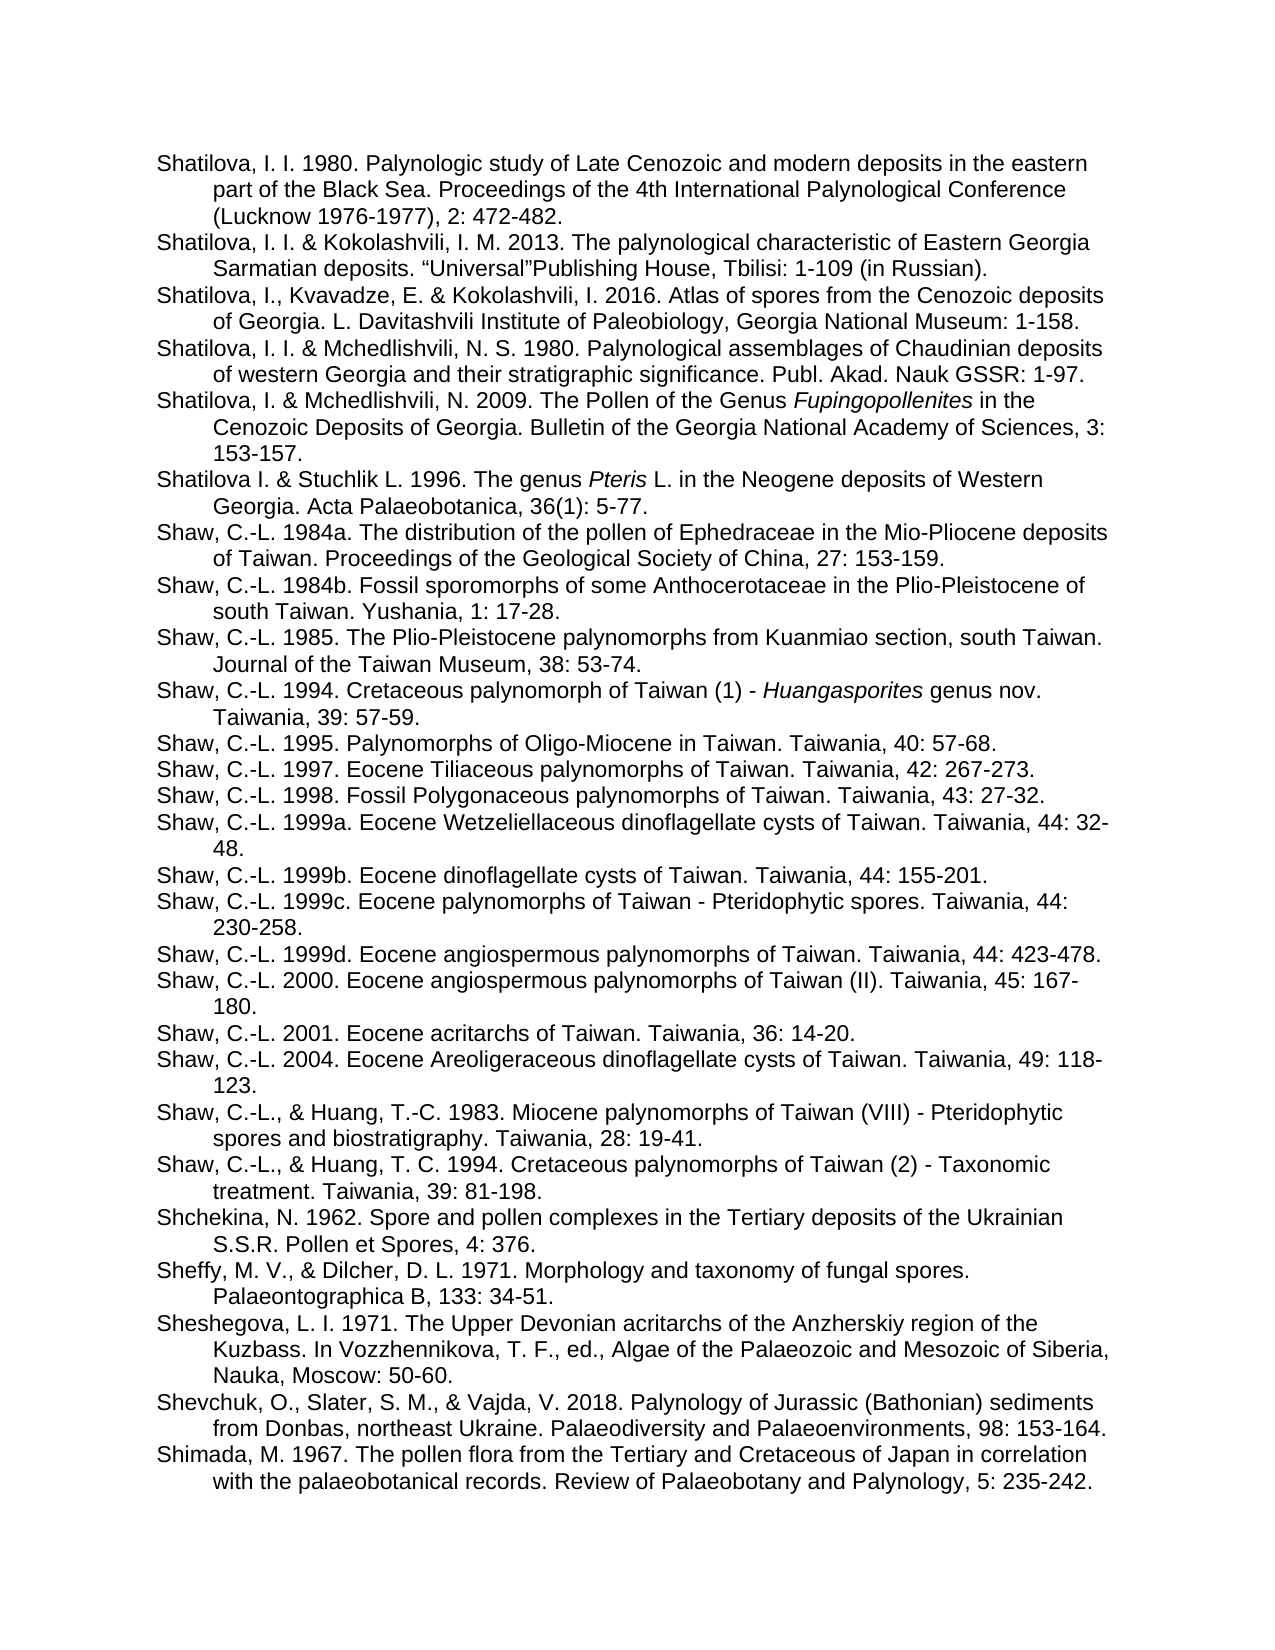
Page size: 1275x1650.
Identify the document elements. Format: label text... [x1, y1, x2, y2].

text Shaw, C.-L. 1997. Eocene Tiliaceous palynomorphs of Taiwan. Taiwania, 42: 267-273. [156, 756, 1118, 782]
text Shaw, C.-L. 1995. Palynomorphs of Oligo-Miocene in Taiwan. Taiwania, 40: 57-68. [156, 730, 1118, 756]
text Shaw, C.-L., & Huang, T.-C. 1983. Miocene palynomorphs of Taiwan (VIII) - Pteridophytic spores and biostratigraphy. Taiwania, 28: 19-41. [156, 1099, 1118, 1151]
text Sheffy, M. V., & Dilcher, D. L. 1971. Morphology and taxonomy of fungal spores. Palaeontographica B, 133: 34-51. [156, 1257, 1118, 1309]
text Shatilova, I. I. & Kokolashvili, I. M. 2013. The palynological characteristic of Eastern Georgia Sarmatian deposits. “Universal”Publishing House, Tbilisi: 1-109 (in Russian). [156, 229, 1118, 282]
text Shaw, C.-L. 2001. Eocene acritarchs of Taiwan. Taiwania, 36: 14-20. [156, 1020, 1118, 1046]
text Shatilova I. & Stuchlik L. 1996. The genus Pteris L. in the Neogene deposits of Western Georgia. Acta Palaeobotanica, 36(1): 5-77. [156, 466, 1118, 519]
text Shaw, C.-L. 1994. Cretaceous palynomorph of Taiwan (1) - Huangasporites genus nov. Taiwania, 39: 57-59. [156, 677, 1118, 730]
text Shaw, C.-L. 1984a. The distribution of the pollen of Ephedraceae in the Mio-Pliocene deposits of Taiwan. Proceedings of the Geological Society of China, 27: 153-159. [156, 519, 1118, 572]
text Sheshegova, L. I. 1971. The Upper Devonian acritarchs of the Anzherskiy region of the Kuzbass. In Vozzhennikova, T. F., ed., Algae of the Palaeozoic and Mesozoic of Siberia, Nauka, Moscow: 50-60. [156, 1309, 1118, 1389]
text Shaw, C.-L. 1999c. Eocene palynomorphs of Taiwan - Pteridophytic spores. Taiwania, 44: 230-258. [156, 888, 1118, 941]
text Shimada, M. 1967. The pollen flora from the Tertiary and Cretaceous of Japan in correlation with the palaeobotanical records. Review of Palaeobotany and Palynology, 5: 235-242. [156, 1441, 1118, 1494]
text Shatilova, I., Kvavadze, E. & Kokolashvili, I. 2016. Atlas of spores from the Cenozoic deposits of Georgia. L. Davitashvili Institute of Paleobiology, Georgia National Museum: 1-158. [156, 282, 1118, 334]
text Shaw, C.-L. 1984b. Fossil sporomorphs of some Anthocerotaceae in the Plio-Pleistocene of south Taiwan. Yushania, 1: 17-28. [156, 572, 1118, 624]
text Shatilova, I. & Mchedlishvili, N. 2009. The Pollen of the Genus Fupingopollenites in the Cenozoic Deposits of Georgia. Bulletin of the Georgia National Academy of Sciences, 3: 153-157. [156, 387, 1118, 466]
text Shaw, C.-L. 1999d. Eocene angiospermous palynomorphs of Taiwan. Taiwania, 44: 423-478. [156, 941, 1118, 967]
text Shaw, C.-L. 2000. Eocene angiospermous palynomorphs of Taiwan (II). Taiwania, 45: 167-180. [156, 967, 1118, 1020]
text Shaw, C.-L. 2004. Eocene Areoligeraceous dinoflagellate cysts of Taiwan. Taiwania, 49: 118-123. [156, 1046, 1118, 1099]
text Shatilova, I. I. 1980. Palynologic study of Late Cenozoic and modern deposits in the eastern part of the Black Sea. Proceedings of the 4th International Palynological Conference (Lucknow 1976-1977), 2: 472-482. [156, 150, 1118, 229]
text Shevchuk, O., Slater, S. M., & Vajda, V. 2018. Palynology of Jurassic (Bathonian) sediments from Donbas, northeast Ukraine. Palaeodiversity and Palaeoenvironments, 98: 153-164. [156, 1389, 1118, 1441]
text Shaw, C.-L. 1999a. Eocene Wetzeliellaceous dinoflagellate cysts of Taiwan. Taiwania, 44: 32-48. [156, 809, 1118, 862]
text Shaw, C.-L. 1985. The Plio-Pleistocene palynomorphs from Kuanmiao section, south Taiwan. Journal of the Taiwan Museum, 38: 53-74. [156, 624, 1118, 677]
text Shaw, C.-L. 1998. Fossil Polygonaceous palynomorphs of Taiwan. Taiwania, 43: 27-32. [156, 782, 1118, 809]
text Shchekina, N. 1962. Spore and pollen complexes in the Tertiary deposits of the Ukrainian S.S.R. Pollen et Spores, 4: 376. [156, 1204, 1118, 1257]
text Shaw, C.-L., & Huang, T. C. 1994. Cretaceous palynomorphs of Taiwan (2) - Taxonomic treatment. Taiwania, 39: 81-198. [156, 1151, 1118, 1204]
text Shatilova, I. I. & Mchedlishvili, N. S. 1980. Palynological assemblages of Chaudinian deposits of western Georgia and their stratigraphic significance. Publ. Akad. Nauk GSSR: 1-97. [156, 334, 1118, 387]
text Shaw, C.-L. 1999b. Eocene dinoflagellate cysts of Taiwan. Taiwania, 44: 155-201. [156, 862, 1118, 888]
